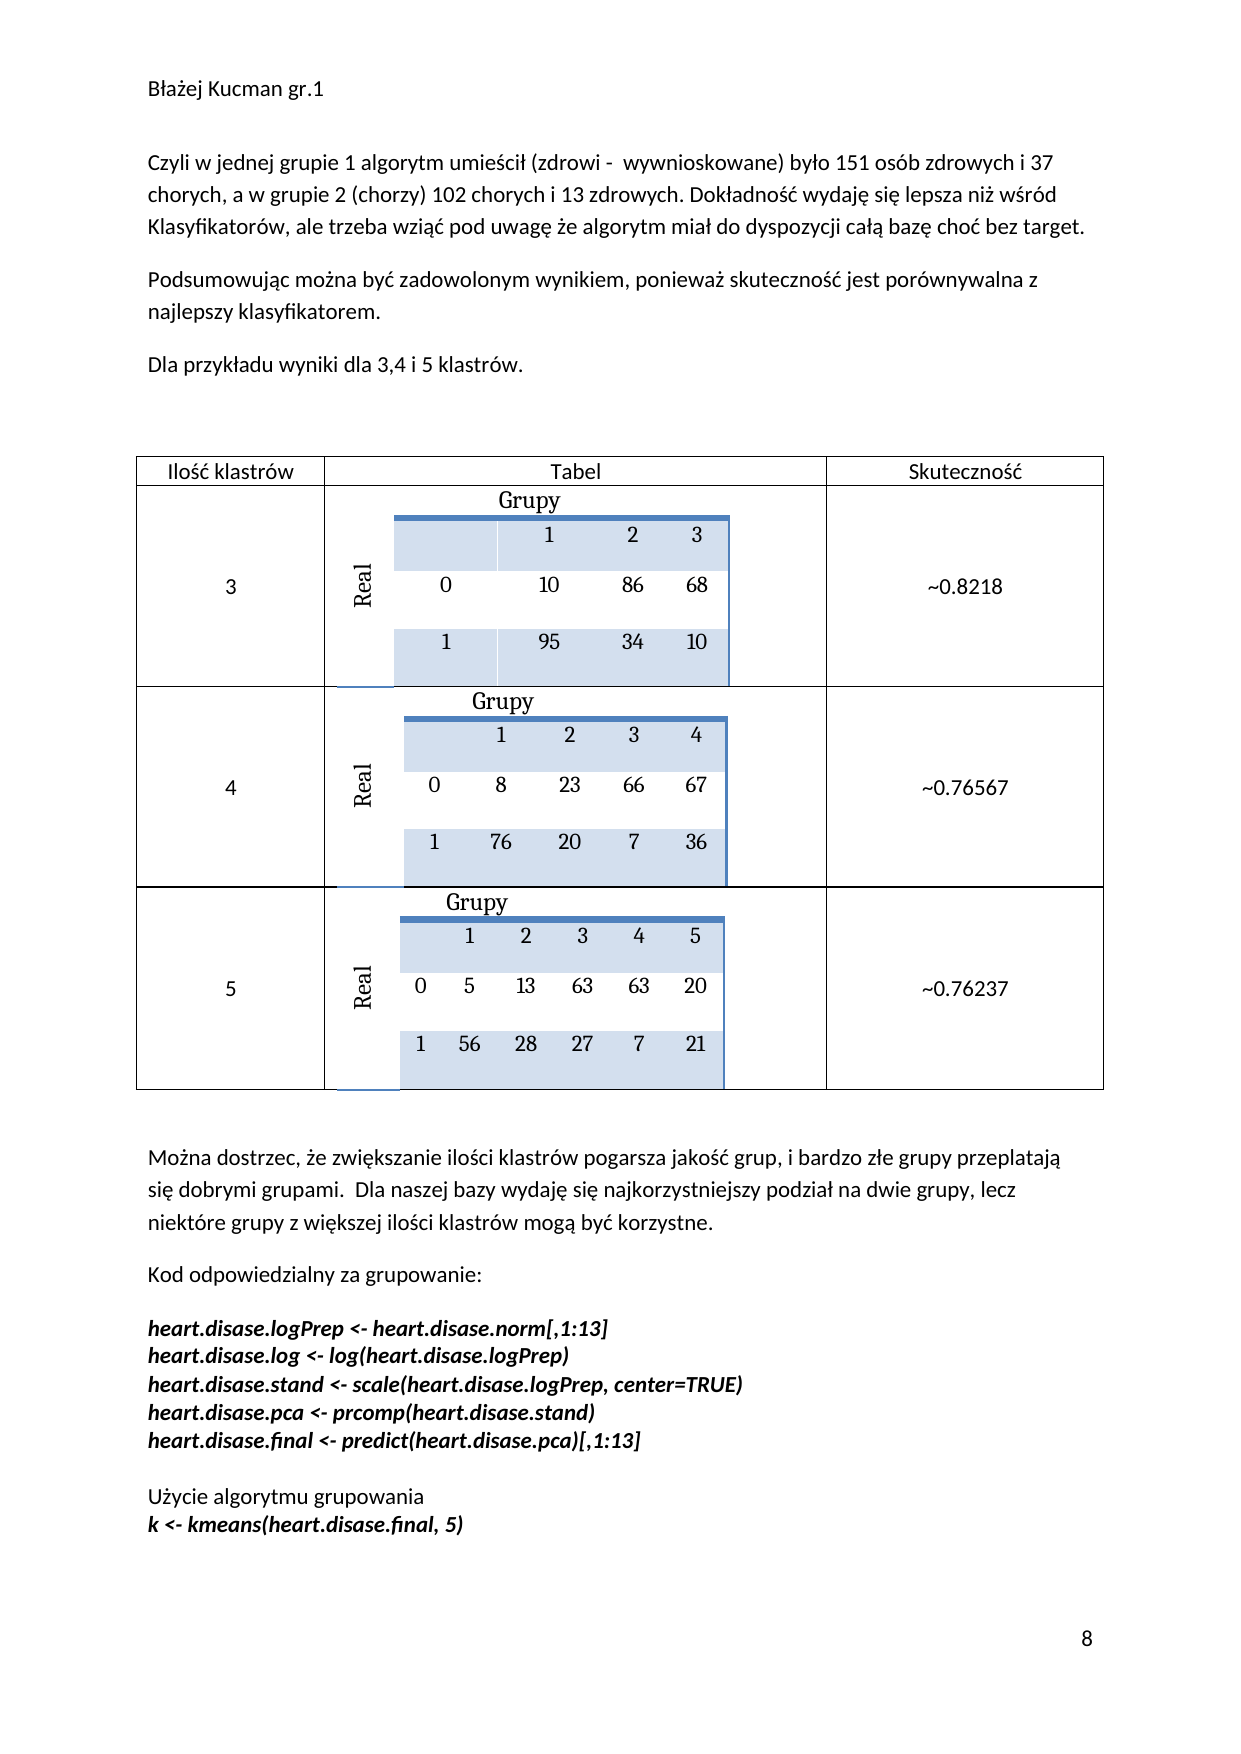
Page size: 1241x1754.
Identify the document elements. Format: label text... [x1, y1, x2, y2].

text Podsumowując można być zadowolonym wynikiem, ponieważ skuteczność jest porównywalna z najlepszy klasyfikatorem. [148, 265, 1093, 325]
table_cell ~0.8218 [827, 486, 1103, 686]
table_cell [394, 521, 728, 686]
table_header Skuteczność [827, 457, 1103, 485]
text Dla przykładu wyniki dla 3,4 i 5 klastrów. [148, 350, 1093, 378]
table_cell [325, 687, 337, 886]
table_cell 3 [137, 486, 324, 686]
table_cell [726, 687, 826, 886]
table_header Ilość klastrów [137, 457, 324, 485]
table_cell [325, 888, 337, 1089]
text heart.disase.final <- predict(heart.disase.pca)[,1:13] [148, 1426, 1093, 1454]
text heart.disase.stand <- scale(heart.disase.logPrep, center=TRUE) [148, 1370, 1093, 1398]
table_header Tabel [325, 457, 826, 485]
table_cell ~0.76567 [827, 687, 1103, 886]
text k <- kmeans(heart.disase.final, 5) [148, 1510, 1093, 1538]
text Użycie algorytmu grupowania [148, 1482, 1093, 1510]
table_cell 5 [137, 888, 324, 1089]
text Można dostrzec, że zwiększanie ilości klastrów pogarsza jakość grup, i bardzo złe grupy przeplatają się dobrymi grupami. Dla naszej bazy wydaję się najkorzystniejszy podział na dwie grupy, lecz niektóre grupy z większej ilości klastrów mogą być korzystne. [148, 1143, 1093, 1236]
table_cell [404, 772, 725, 829]
table_cell [325, 486, 337, 686]
text heart.disase.logPrep <- heart.disase.norm[,1:13] [148, 1314, 1093, 1342]
table_cell [724, 888, 826, 1089]
table_cell [729, 486, 826, 686]
table_cell [400, 973, 723, 1031]
table_cell 4 [137, 687, 324, 886]
text Czyli w jednej grupie 1 algorytm umieścił (zdrowi - wywnioskowane) było 151 osób zdrowych i 37 chorych, a w grupie 2 (chorzy) 102 chorych i 13 zdrowych. Dokładność wydaję się lepsza niż wśród Klasyfikatorów, ale trzeba wziąć pod uwagę że algorytm miał do dyspozycji całą bazę choć bez target. [148, 148, 1093, 240]
table_cell ~0.76237 [827, 888, 1103, 1089]
text heart.disase.pca <- prcomp(heart.disase.stand) [148, 1398, 1093, 1426]
text heart.disase.log <- log(heart.disase.logPrep) [148, 1342, 1093, 1370]
text Kod odpowiedzialny za grupowanie: [148, 1261, 1093, 1289]
